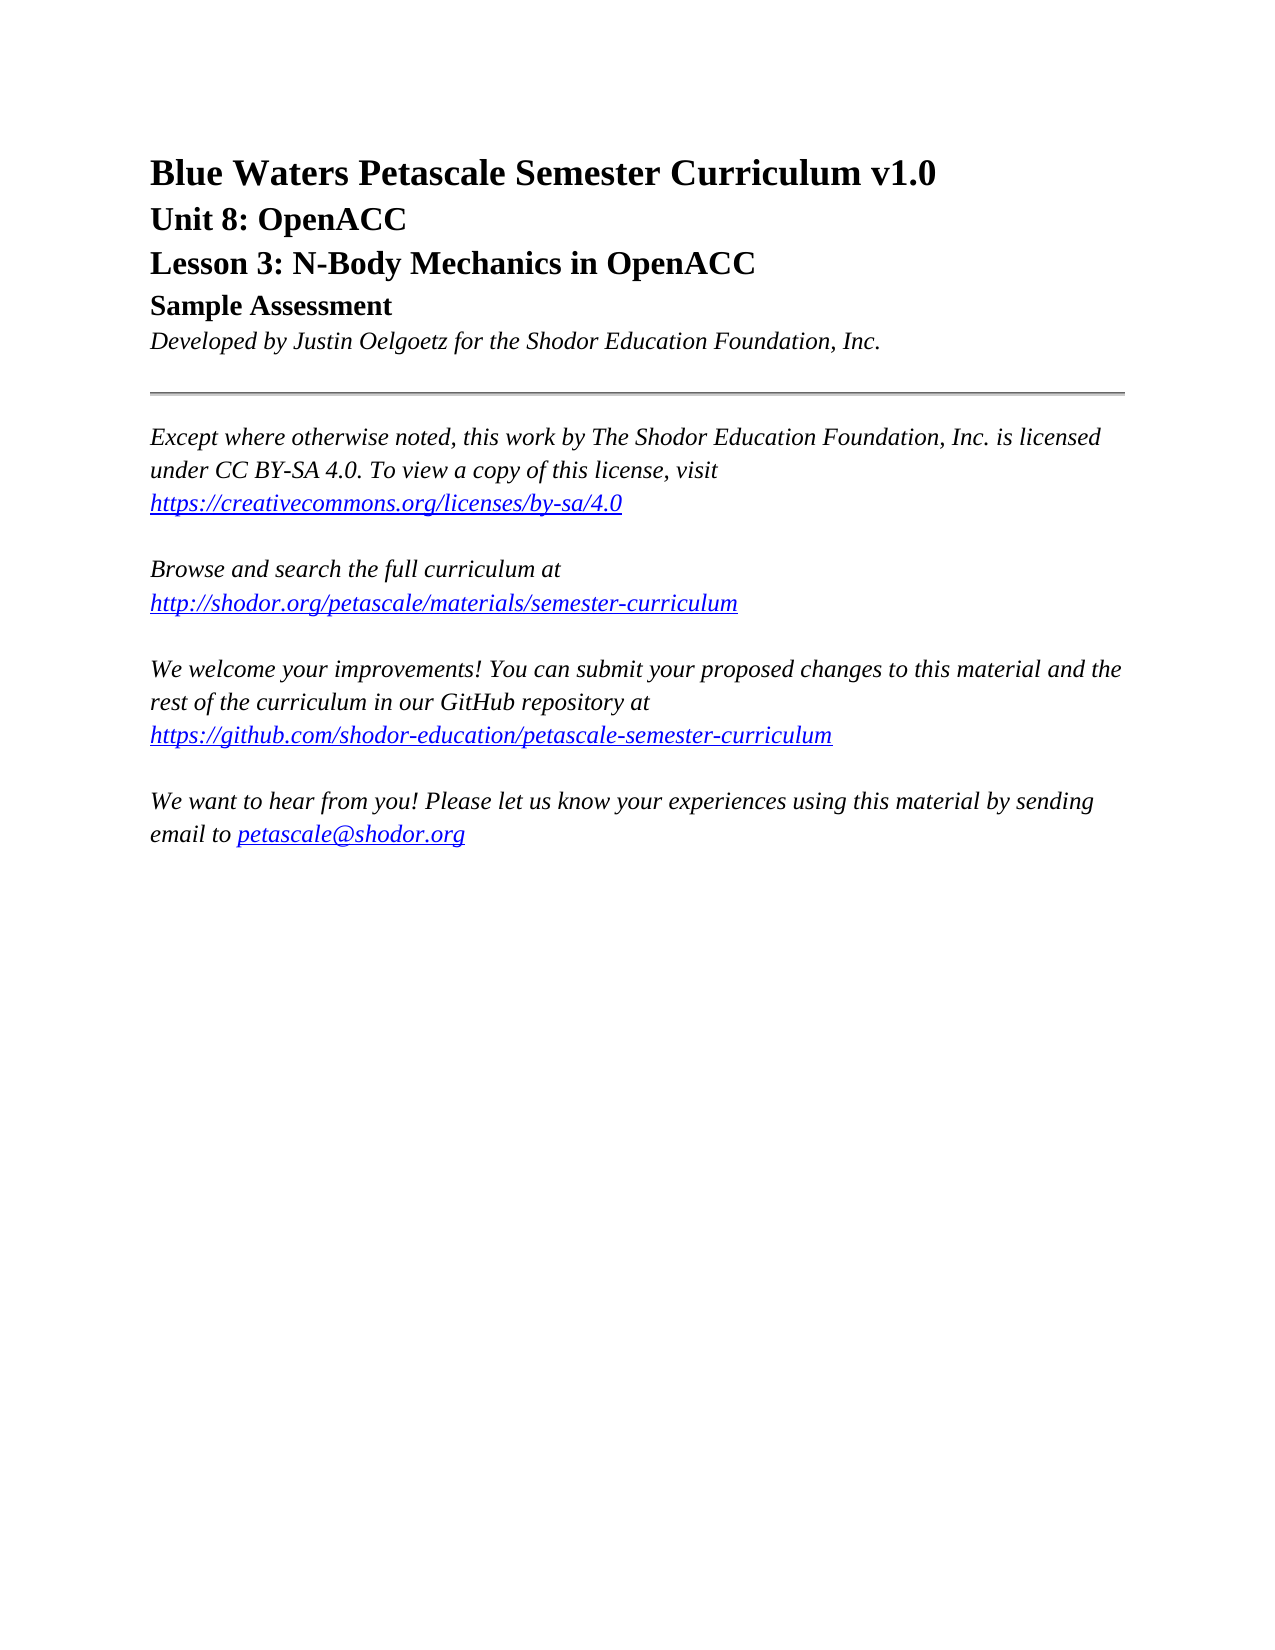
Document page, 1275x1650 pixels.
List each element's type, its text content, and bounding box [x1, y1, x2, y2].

text Sample Assessment [150, 288, 1125, 321]
text Lesson 3: N-Body Mechanics in OpenACC [150, 244, 1125, 282]
picture [150, 392, 1125, 396]
text Blue Waters Petascale Semester Curriculum v1.0 [150, 150, 1125, 193]
text Developed by Justin Oelgoetz for the Shodor Education Foundation, Inc. [150, 326, 1125, 355]
text Except where otherwise noted, this work by The Shodor Education Foundation, Inc. is licensed under CC BY-SA 4.0. To view a copy of this license, visit https://creativecommons.org/licenses/by-sa/4.0 [150, 422, 1125, 517]
text Browse and search the full curriculum at http://shodor.org/petascale/materials/semester-curriculum [150, 554, 1125, 616]
text We want to hear from you! Please let us know your experiences using this material by sending email to petascale@shodor.org [150, 786, 1125, 847]
text We welcome your improvements! You can submit your proposed changes to this material and the rest of the curriculum in our GitHub repository at https://github.com/shodor-education/petascale-semester-curriculum [150, 654, 1125, 748]
text Unit 8: OpenACC [150, 199, 1125, 238]
